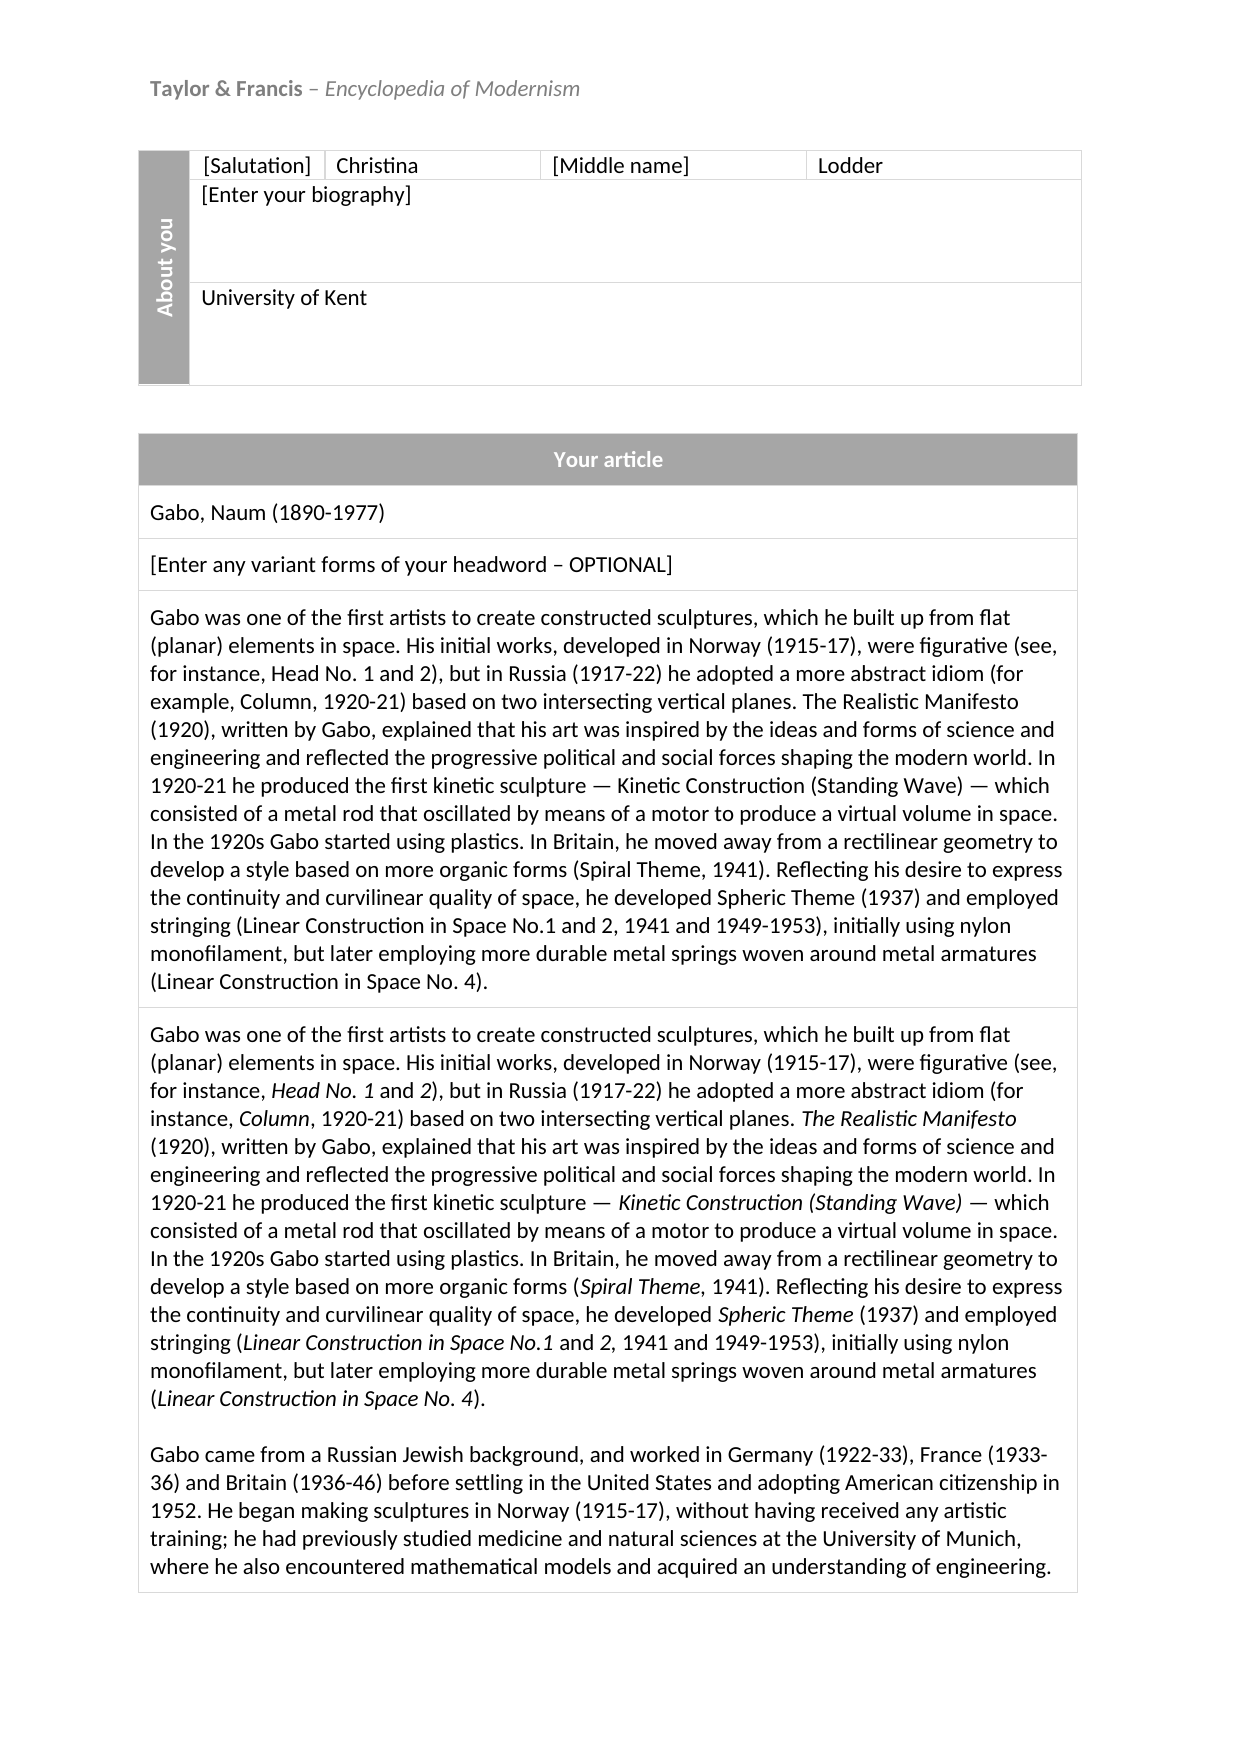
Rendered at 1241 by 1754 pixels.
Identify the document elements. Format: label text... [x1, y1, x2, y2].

table_header About you [139, 151, 189, 384]
table_header Your article [139, 434, 1077, 485]
